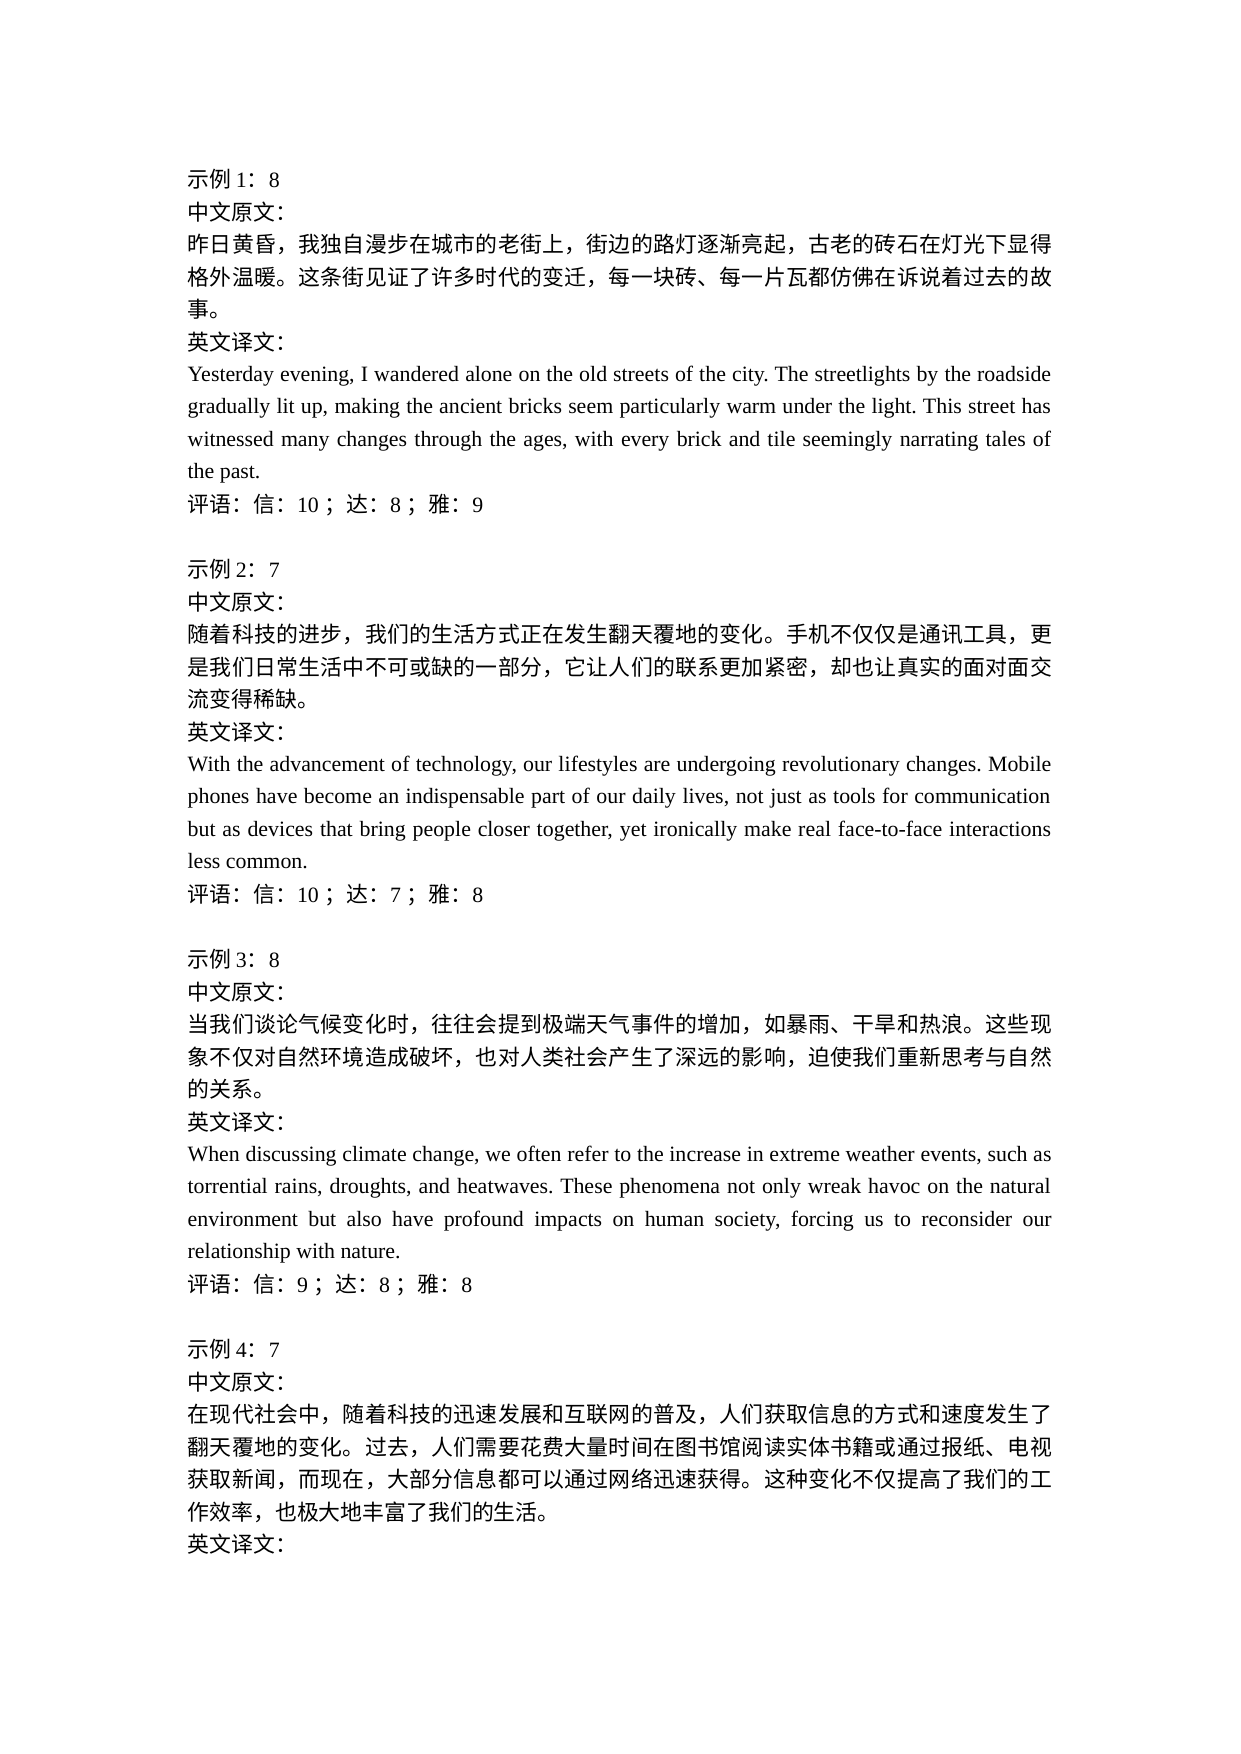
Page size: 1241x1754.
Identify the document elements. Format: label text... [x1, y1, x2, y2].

text 中文原文： [187, 1364, 1053, 1397]
text 示例4：7 [187, 1332, 1053, 1364]
text 中文原文： [187, 584, 1053, 617]
text 英文译文： [187, 324, 1053, 357]
text 当我们谈论气候变化时，往往会提到极端天气事件的增加，如暴雨、干旱和热浪。这些现象不仅对自然环境造成破坏，也对人类社会产生了深远的影响，迫使我们重新思考与自然的关系。 [187, 1007, 1053, 1104]
text 随着科技的进步，我们的生活方式正在发生翻天覆地的变化。手机不仅仅是通讯工具，更是我们日常生活中不可或缺的一部分，它让人们的联系更加紧密，却也让真实的面对面交流变得稀缺。 [187, 617, 1053, 714]
text 评语：信：9 ；达：8 ；雅：8 [187, 1267, 1053, 1299]
text 示例1：8 [187, 162, 1053, 194]
text When discussing climate change, we often refer to the increase in extreme weather events, such as torrential rains, droughts, and heatwaves. These phenomena not only wreak havoc on the natural environment but also have profound impacts on human society, forcing us to reconsider our relationship with nature. [187, 1137, 1053, 1267]
text 在现代社会中，随着科技的迅速发展和互联网的普及，人们获取信息的方式和速度发生了翻天覆地的变化。过去，人们需要花费大量时间在图书馆阅读实体书籍或通过报纸、电视获取新闻，而现在，大部分信息都可以通过网络迅速获得。这种变化不仅提高了我们的工作效率，也极大地丰富了我们的生活。 [187, 1397, 1053, 1527]
text 中文原文： [187, 194, 1053, 227]
text 英文译文： [187, 1527, 1053, 1559]
text 评语：信：10 ；达：7 ；雅：8 [187, 877, 1053, 909]
text Yesterday evening, I wandered alone on the old streets of the city. The streetlights by the roadside gradually lit up, making the ancient bricks seem particularly warm under the light. This street has witnessed many changes through the ages, with every brick and tile seemingly narrating tales of the past. [187, 357, 1053, 487]
text 英文译文： [187, 1104, 1053, 1137]
text 示例2：7 [187, 552, 1053, 584]
text 英文译文： [187, 714, 1053, 747]
text With the advancement of technology, our lifestyles are undergoing revolutionary changes. Mobile phones have become an indispensable part of our daily lives, not just as tools for communication but as devices that bring people closer together, yet ironically make real face-to-face interactions less common. [187, 747, 1053, 877]
text 中文原文： [187, 974, 1053, 1007]
text 评语：信：10 ；达：8 ；雅：9 [187, 487, 1053, 519]
text 昨日黄昏，我独自漫步在城市的老街上，街边的路灯逐渐亮起，古老的砖石在灯光下显得格外温暖。这条街见证了许多时代的变迁，每一块砖、每一片瓦都仿佛在诉说着过去的故事。 [187, 227, 1053, 324]
text 示例3：8 [187, 942, 1053, 974]
